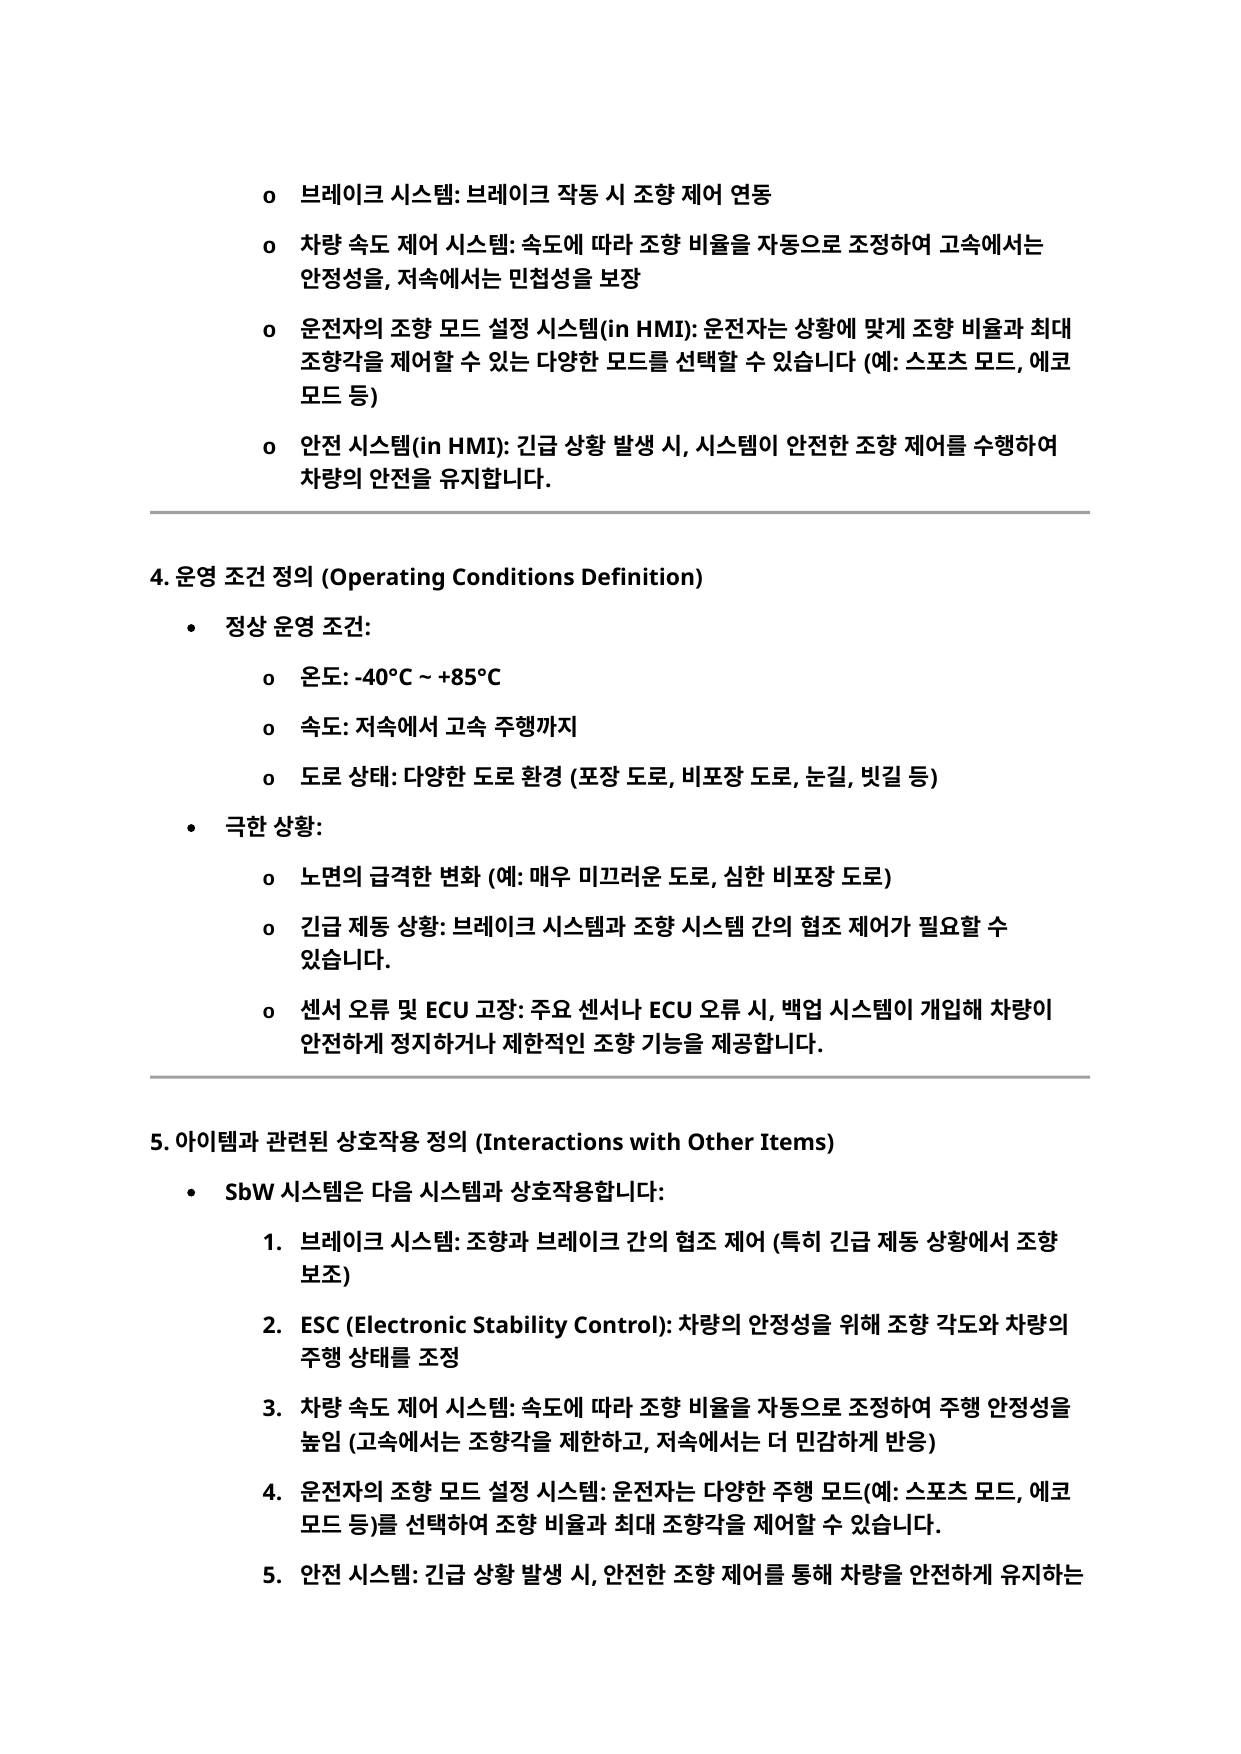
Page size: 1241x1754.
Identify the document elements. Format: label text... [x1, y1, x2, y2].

list SbW 시스템은 다음 시스템과 상호작용합니다: [187, 1173, 1090, 1207]
list 온도: -40°C ~ +85°C [262, 659, 1090, 692]
list 센서 오류 및 ECU 고장: 주요 센서나 ECU 오류 시, 백업 시스템이 개입해 차량이 안전하게 정지하거나 제한적인 조향 기능을 제공합니다. [262, 992, 1090, 1059]
list 운전자의 조향 모드 설정 시스템: 운전자는 다양한 주행 모드(예: 스포츠 모드, 에코 모드 등)를 선택하여 조향 비율과 최대 조향각을 제어할 수 있습니다. [262, 1473, 1090, 1540]
list 극한 상황: [187, 809, 1090, 842]
list 속도: 저속에서 고속 주행까지 [262, 709, 1090, 742]
list 차량 속도 제어 시스템: 속도에 따라 조향 비율을 자동으로 조정하여 주행 안정성을 높임 (고속에서는 조향각을 제한하고, 저속에서는 더 민감하게 반응) [262, 1390, 1090, 1457]
list 노면의 급격한 변화 (예: 매우 미끄러운 도로, 심한 비포장 도로) [262, 859, 1090, 892]
list 차량 속도 제어 시스템: 속도에 따라 조향 비율을 자동으로 조정하여 고속에서는 안정성을, 저속에서는 민첩성을 보장 [262, 227, 1090, 294]
list 긴급 제동 상황: 브레이크 시스템과 조향 시스템 간의 협조 제어가 필요할 수 있습니다. [262, 909, 1090, 976]
text 5. 아이템과 관련된 상호작용 정의 (Interactions with Other Items) [150, 1123, 1090, 1157]
list 운전자의 조향 모드 설정 시스템(in HMI): 운전자는 상황에 맞게 조향 비율과 최대 조향각을 제어할 수 있는 다양한 모드를 선택할 수 있습니다 (예: 스포츠 모드, 에코 모드 등) [262, 311, 1090, 411]
list 도로 상태: 다양한 도로 환경 (포장 도로, 비포장 도로, 눈길, 빗길 등) [262, 759, 1090, 792]
text 4. 운영 조건 정의 (Operating Conditions Definition) [150, 559, 1090, 592]
list 브레이크 시스템: 조향과 브레이크 간의 협조 제어 (특히 긴급 제동 상황에서 조향 보조) [262, 1223, 1090, 1290]
list ESC (Electronic Stability Control): 차량의 안정성을 위해 조향 각도와 차량의 주행 상태를 조정 [262, 1307, 1090, 1373]
list 정상 운영 조건: [187, 609, 1090, 642]
list 안전 시스템(in HMI): 긴급 상황 발생 시, 시스템이 안전한 조향 제어를 수행하여 차량의 안전을 유지합니다. [262, 427, 1090, 494]
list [262, 1557, 1090, 1590]
list 브레이크 시스템: 브레이크 작동 시 조향 제어 연동 [262, 177, 1090, 211]
